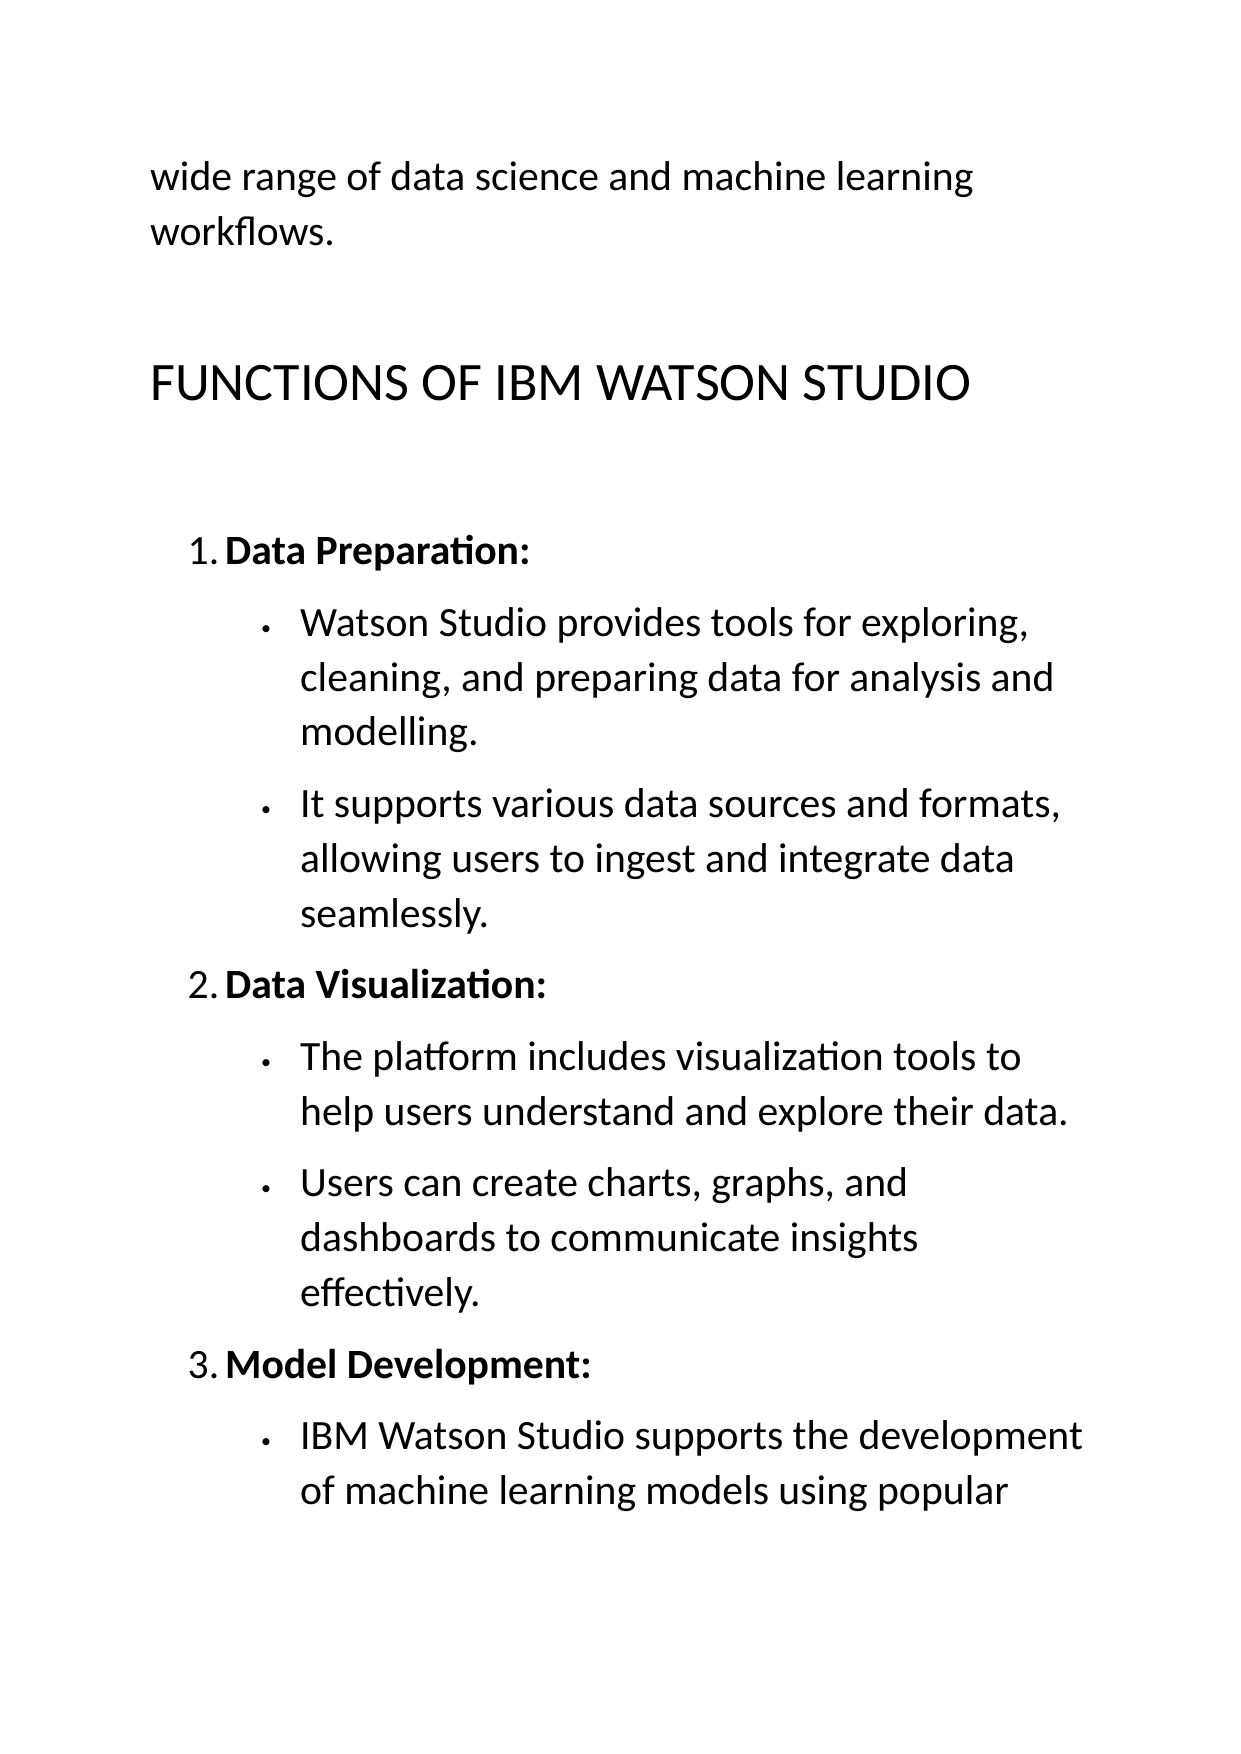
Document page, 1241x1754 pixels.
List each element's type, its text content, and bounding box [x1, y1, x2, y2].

list Model Development: [187, 1338, 1090, 1388]
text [150, 150, 1090, 256]
list The platform includes visualization tools to help users understand and explore their data. [262, 1030, 1090, 1136]
text FUNCTIONS OF IBM WATSON STUDIO [150, 348, 1090, 414]
list Data Visualization: [187, 958, 1090, 1009]
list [262, 1409, 1090, 1515]
list Watson Studio provides tools for exploring, cleaning, and preparing data for analysis and modelling. [262, 596, 1090, 756]
list Data Preparation: [187, 524, 1090, 575]
list Users can create charts, graphs, and dashboards to communicate insights effectively. [262, 1156, 1090, 1317]
list It supports various data sources and formats, allowing users to ingest and integrate data seamlessly. [262, 777, 1090, 938]
